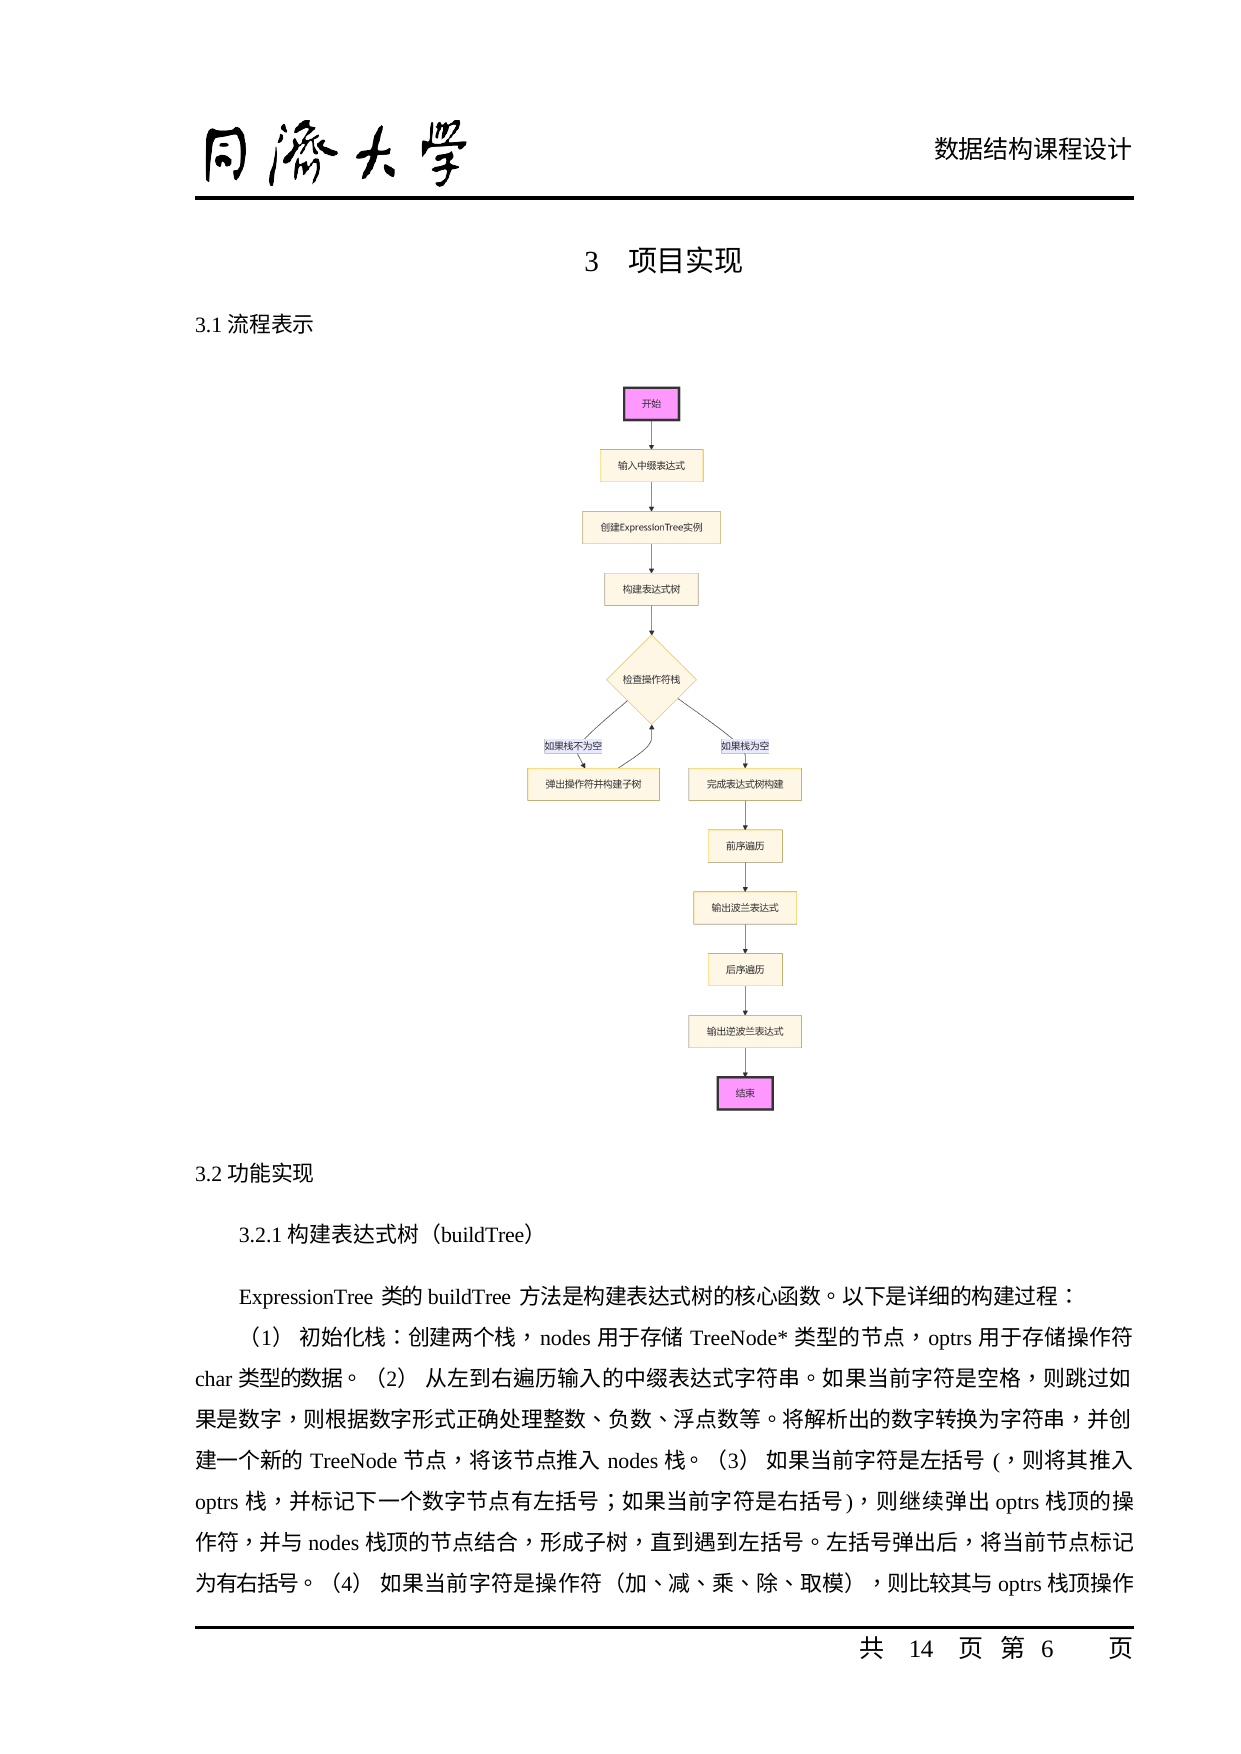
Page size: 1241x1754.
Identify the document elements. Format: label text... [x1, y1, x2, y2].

list 构建表达式树（buildTree） [238, 1219, 1161, 1249]
text ExpressionTree 类的 buildTree 方法是构建表达式树的核心函数。以下是详细的构建过程： [238, 1281, 1161, 1311]
picture [523, 383, 805, 1114]
list 功能实现 [195, 1157, 1161, 1187]
subtitle 项目实现 [584, 241, 1161, 280]
picture [205, 120, 467, 187]
list 流程表示 [195, 309, 1161, 339]
